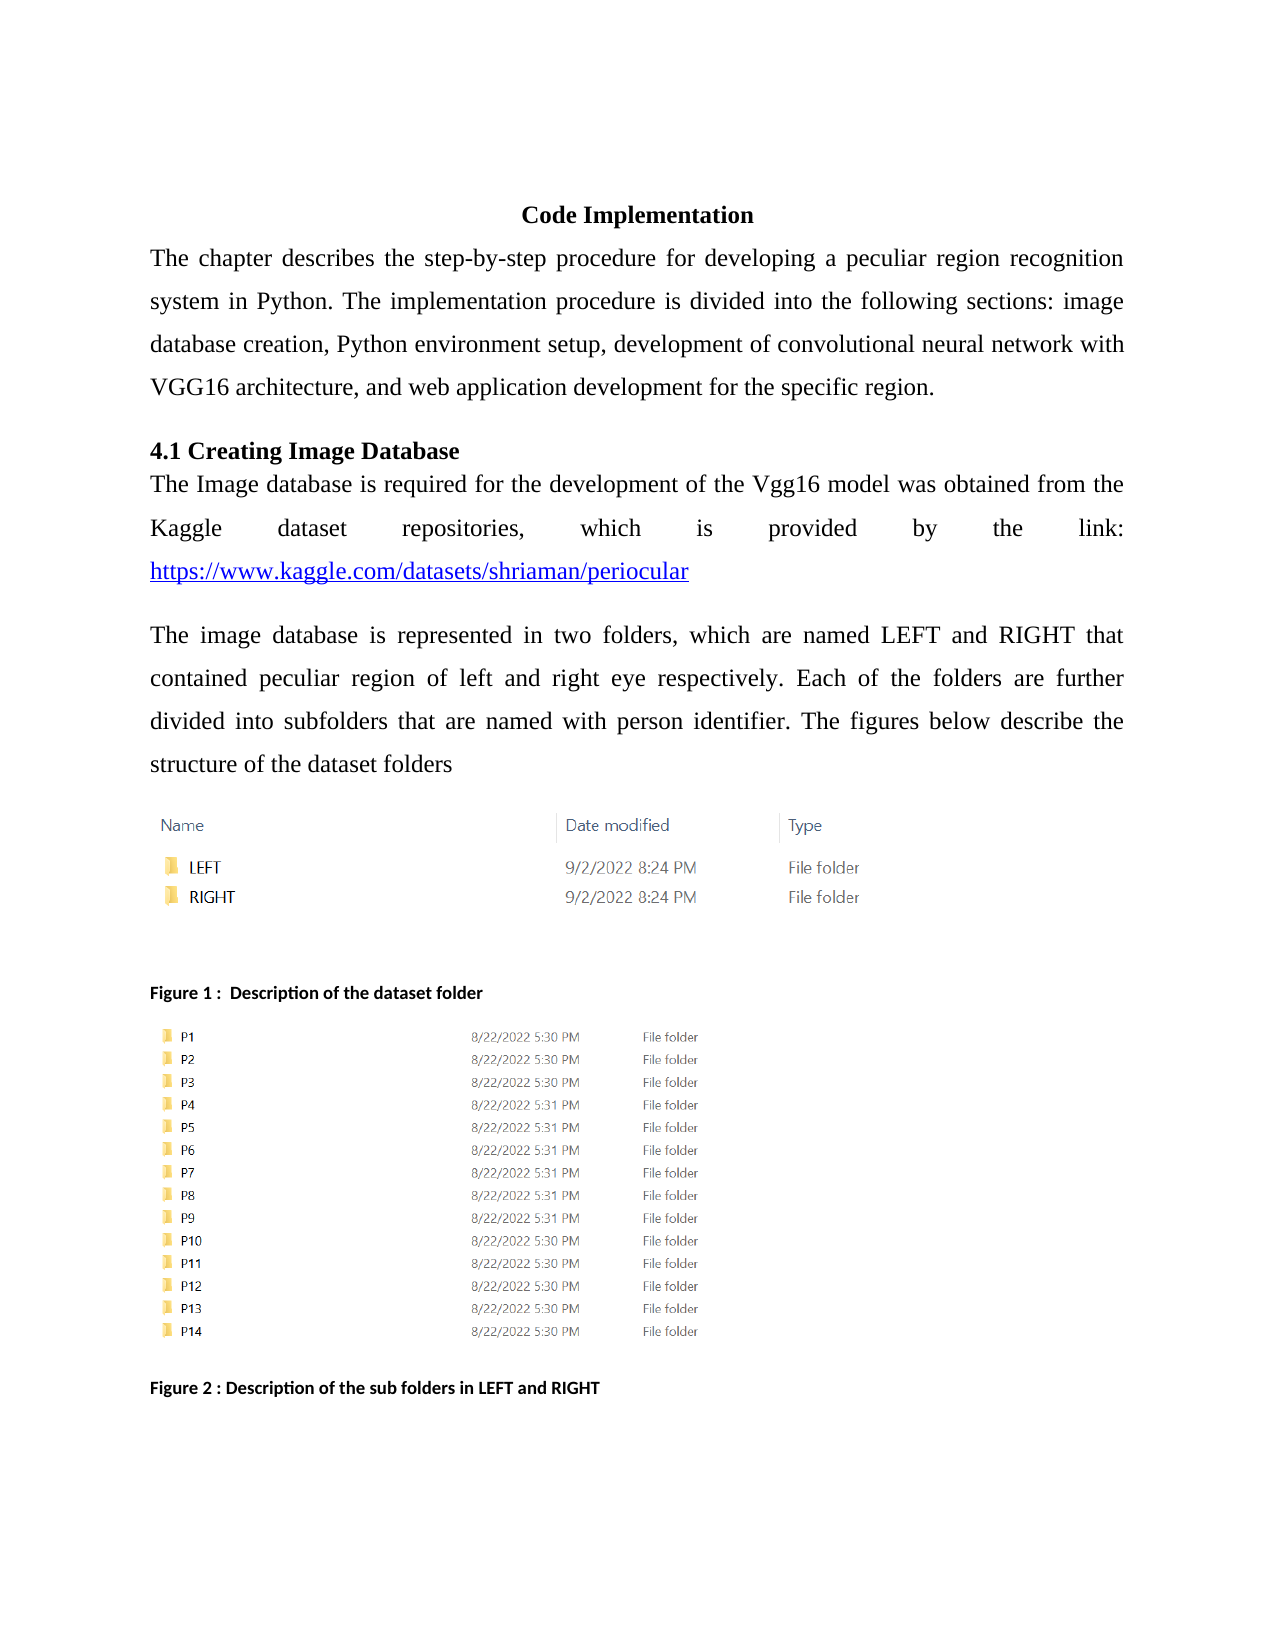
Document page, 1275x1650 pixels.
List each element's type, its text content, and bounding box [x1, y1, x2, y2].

picture [150, 1025, 754, 1342]
text Figure 2 : Description of the sub folders in LEFT and RIGHT [150, 1377, 1125, 1399]
text The chapter describes the step-by-step procedure for developing a peculiar region recognition system in Python. The implementation procedure is divided into the following sections: image database creation, Python environment setup, development of convolutional neural network with VGG16 architecture, and web application development for the specific region. [150, 243, 1125, 401]
subtitle 4.1 Creating Image Database [150, 436, 1125, 465]
text The image database is represented in two folders, which are named LEFT and RIGHT that contained peculiar region of left and right eye respectively. Each of the folders are further divided into subfolders that are named with person identifier. The figures below describe the structure of the dataset folders [150, 620, 1125, 778]
text Figure 1 : Description of the dataset folder [150, 982, 1125, 1004]
subtitle Code Implementation [150, 200, 1125, 229]
text The Image database is required for the development of the Vgg16 model was obtained from the Kaggle dataset repositories, which is provided by the link: https://www.kaggle.com/datasets/shriaman/periocular [150, 469, 1125, 584]
picture [150, 813, 913, 947]
